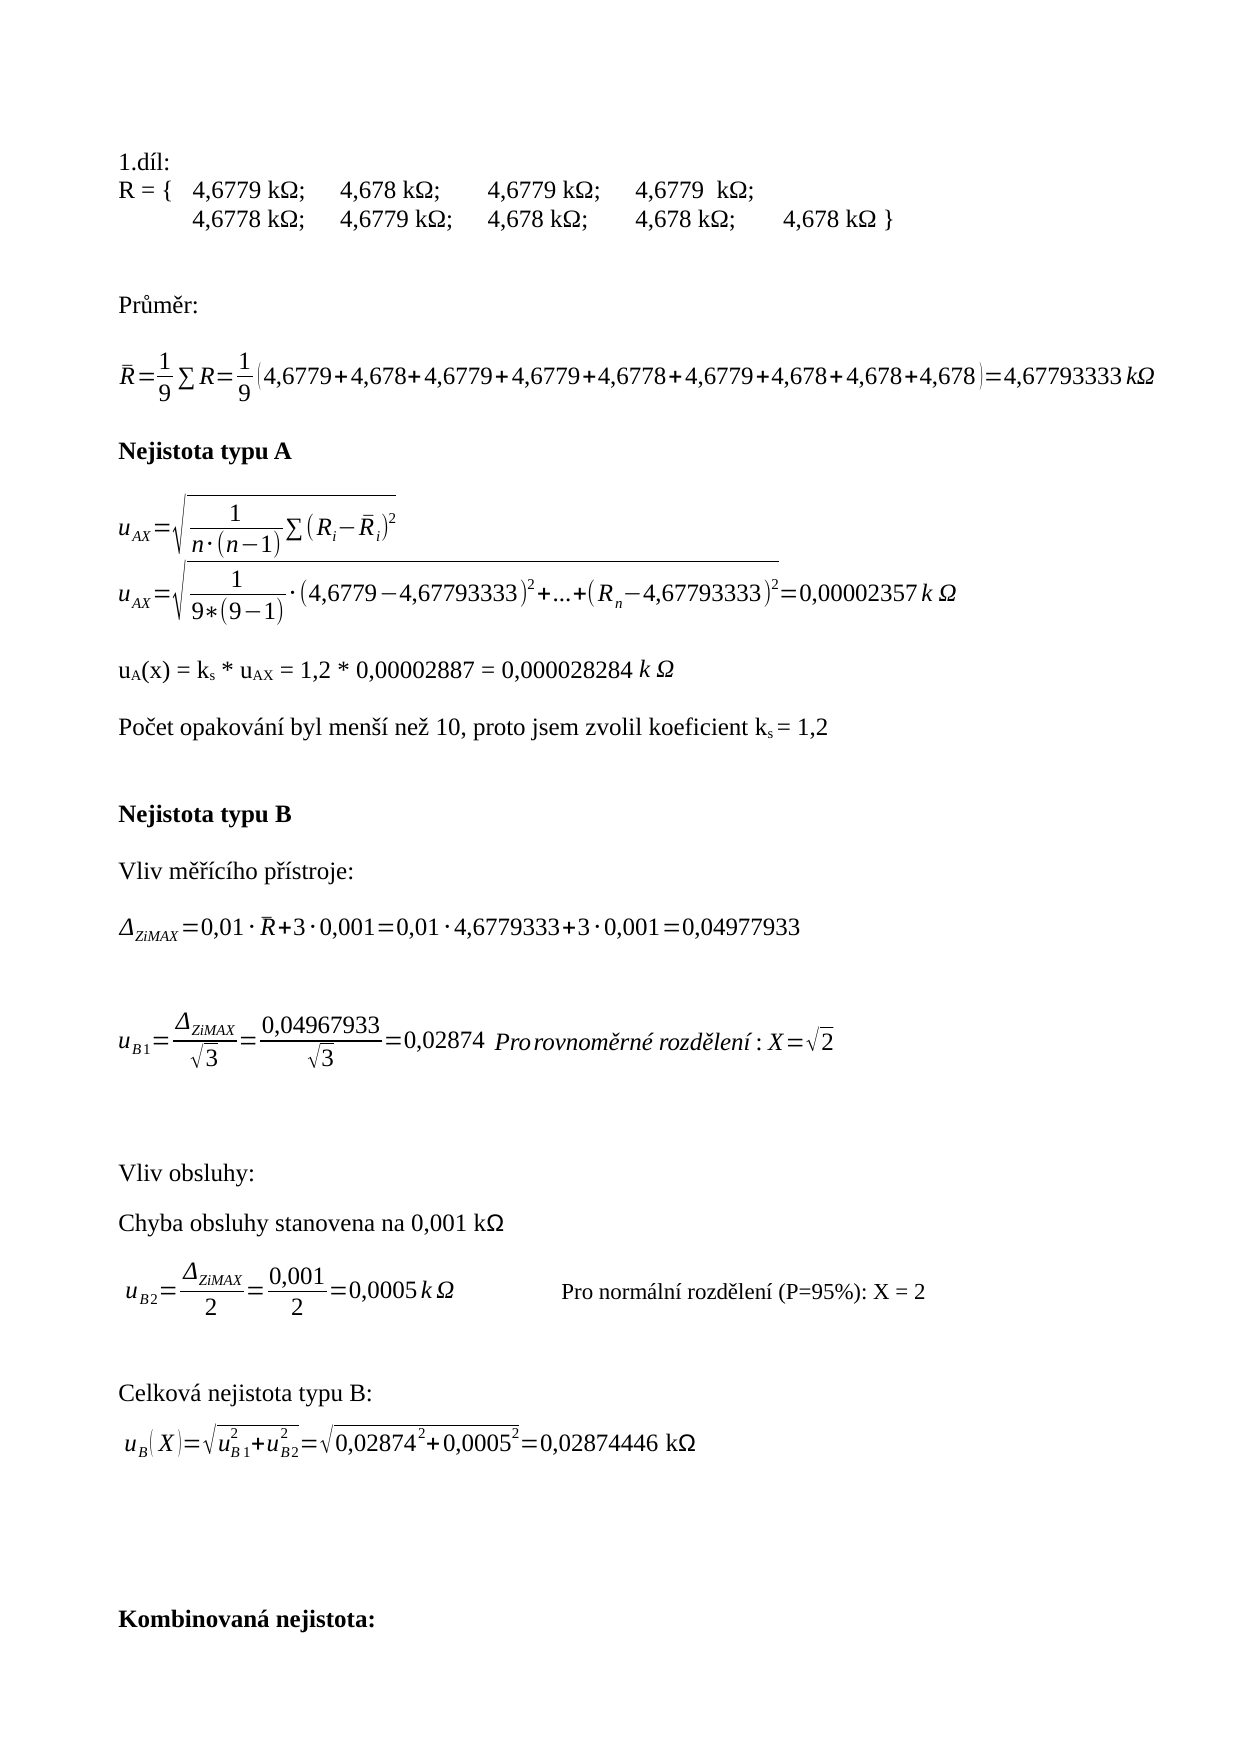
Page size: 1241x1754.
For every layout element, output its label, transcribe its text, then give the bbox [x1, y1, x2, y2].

text 4,6778 kΩ; 4,6779 kΩ; 4,678 kΩ; 4,678 kΩ; 4,678 kΩ } [118, 204, 1122, 233]
text Vliv obsluhy: [118, 1158, 1122, 1187]
text 1.díl: [118, 147, 1122, 176]
text R = { 4,6779 kΩ; 4,678 kΩ; 4,6779 kΩ; 4,6779 kΩ; [118, 176, 1122, 204]
text Celková nejistota typu B: [118, 1378, 1122, 1407]
text uA(x) = ks * uAX = 1,2 * 0,00002887 = 0,000028284 [118, 655, 1122, 684]
text Nejistota typu A [118, 436, 1122, 464]
text Pro normální rozdělení (P=95%): X = 2 [118, 1258, 1122, 1320]
text Vliv měřícího přístroje: [118, 856, 1122, 885]
text kΩ [118, 1423, 1122, 1461]
text Kombinovaná nejistota: [118, 1604, 1122, 1633]
text Chyba obsluhy stanovena na 0,001 kΩ [118, 1208, 1122, 1237]
text Průměr: [118, 291, 1122, 319]
text Počet opakování byl menší než 10, proto jsem zvolil koeficient ks = 1,2 [118, 712, 1122, 741]
text Nejistota typu B [118, 799, 1122, 827]
